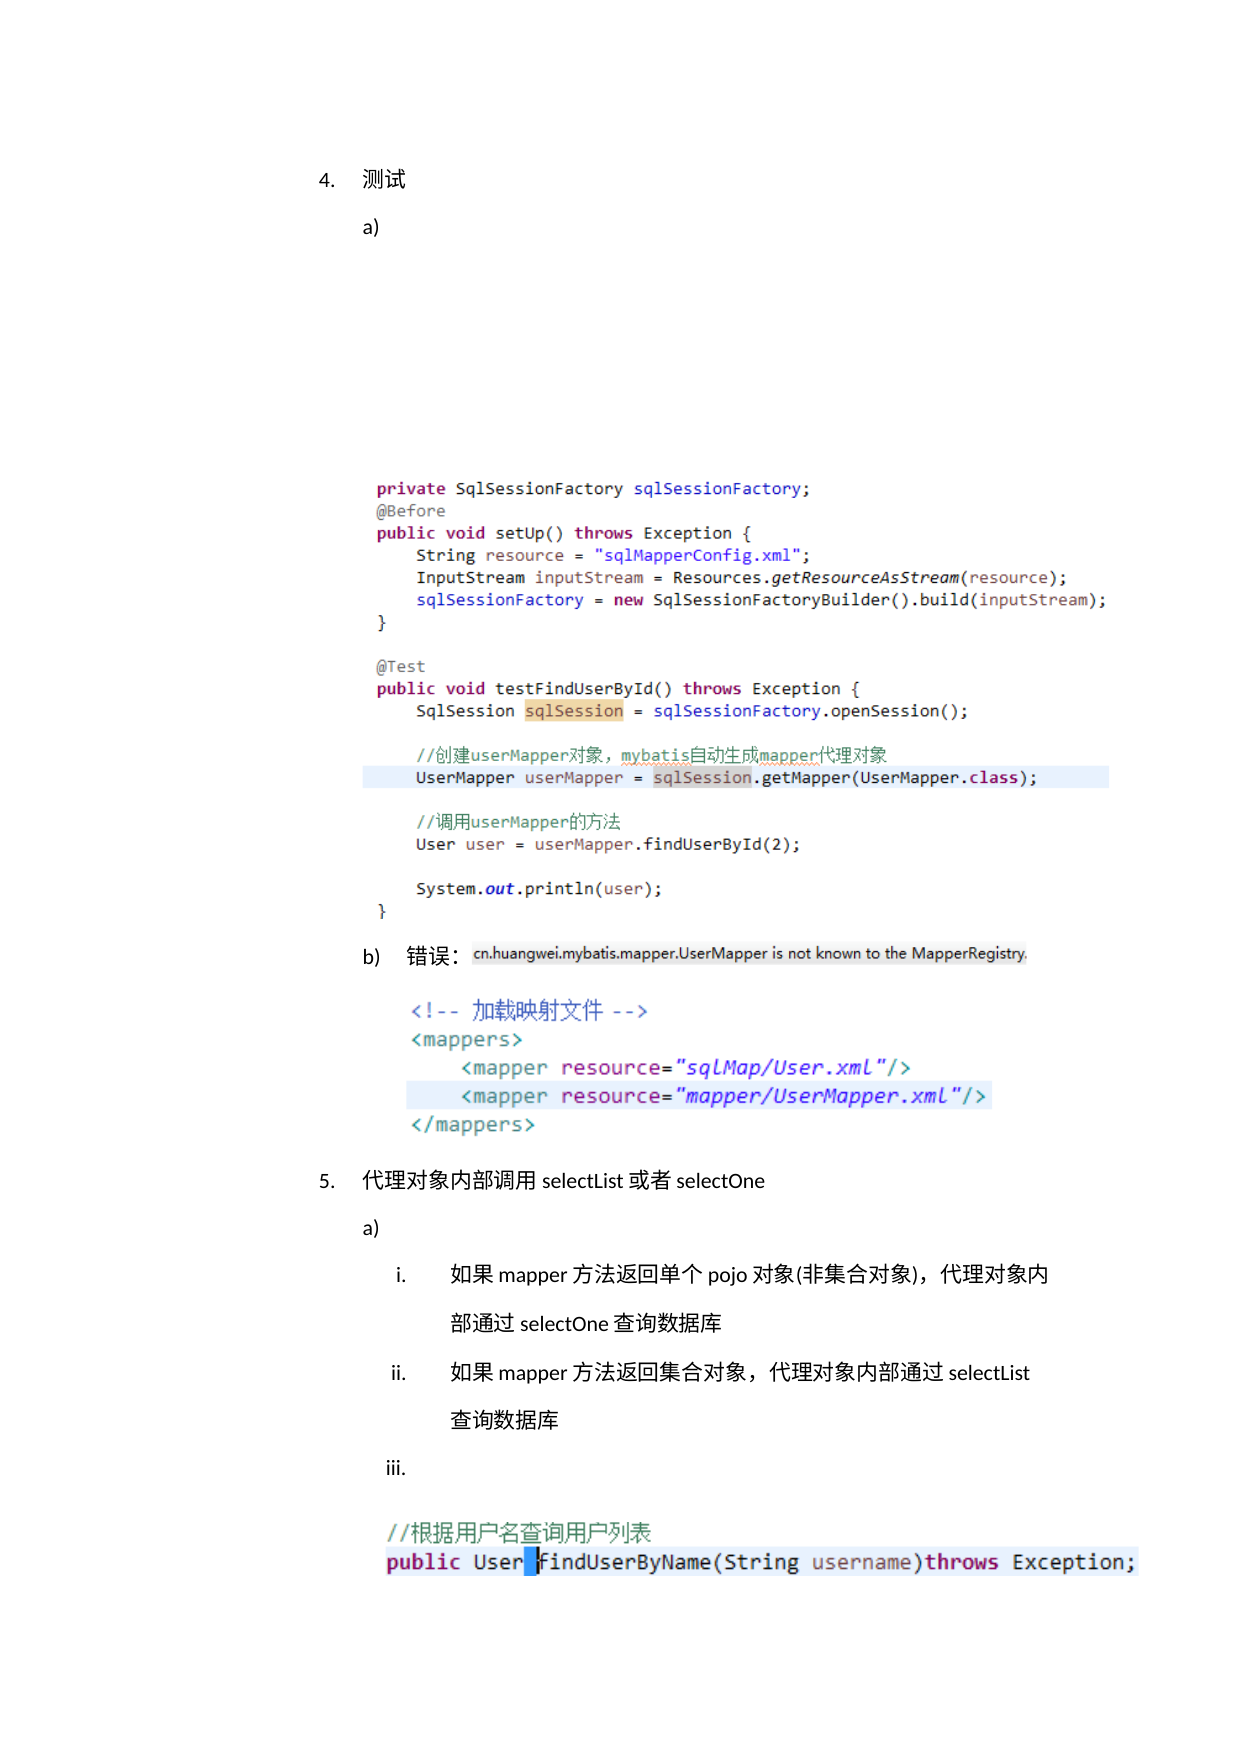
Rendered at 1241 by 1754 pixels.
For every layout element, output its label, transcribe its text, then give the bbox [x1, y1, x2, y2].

list 如果mapper方法返回单个pojo对象(非集合对象)，代理对象内部通过selectOne查询数据库 [406, 1257, 1053, 1338]
picture [362, 477, 1110, 919]
picture [385, 1522, 1139, 1576]
list 测试 [319, 162, 1053, 194]
picture [471, 941, 1027, 965]
list 代理对象内部调用selectList或者selectOne [319, 1163, 1053, 1195]
picture [406, 996, 993, 1141]
list 如果mapper方法返回集合对象，代理对象内部通过selectList查询数据库 [406, 1354, 1053, 1435]
